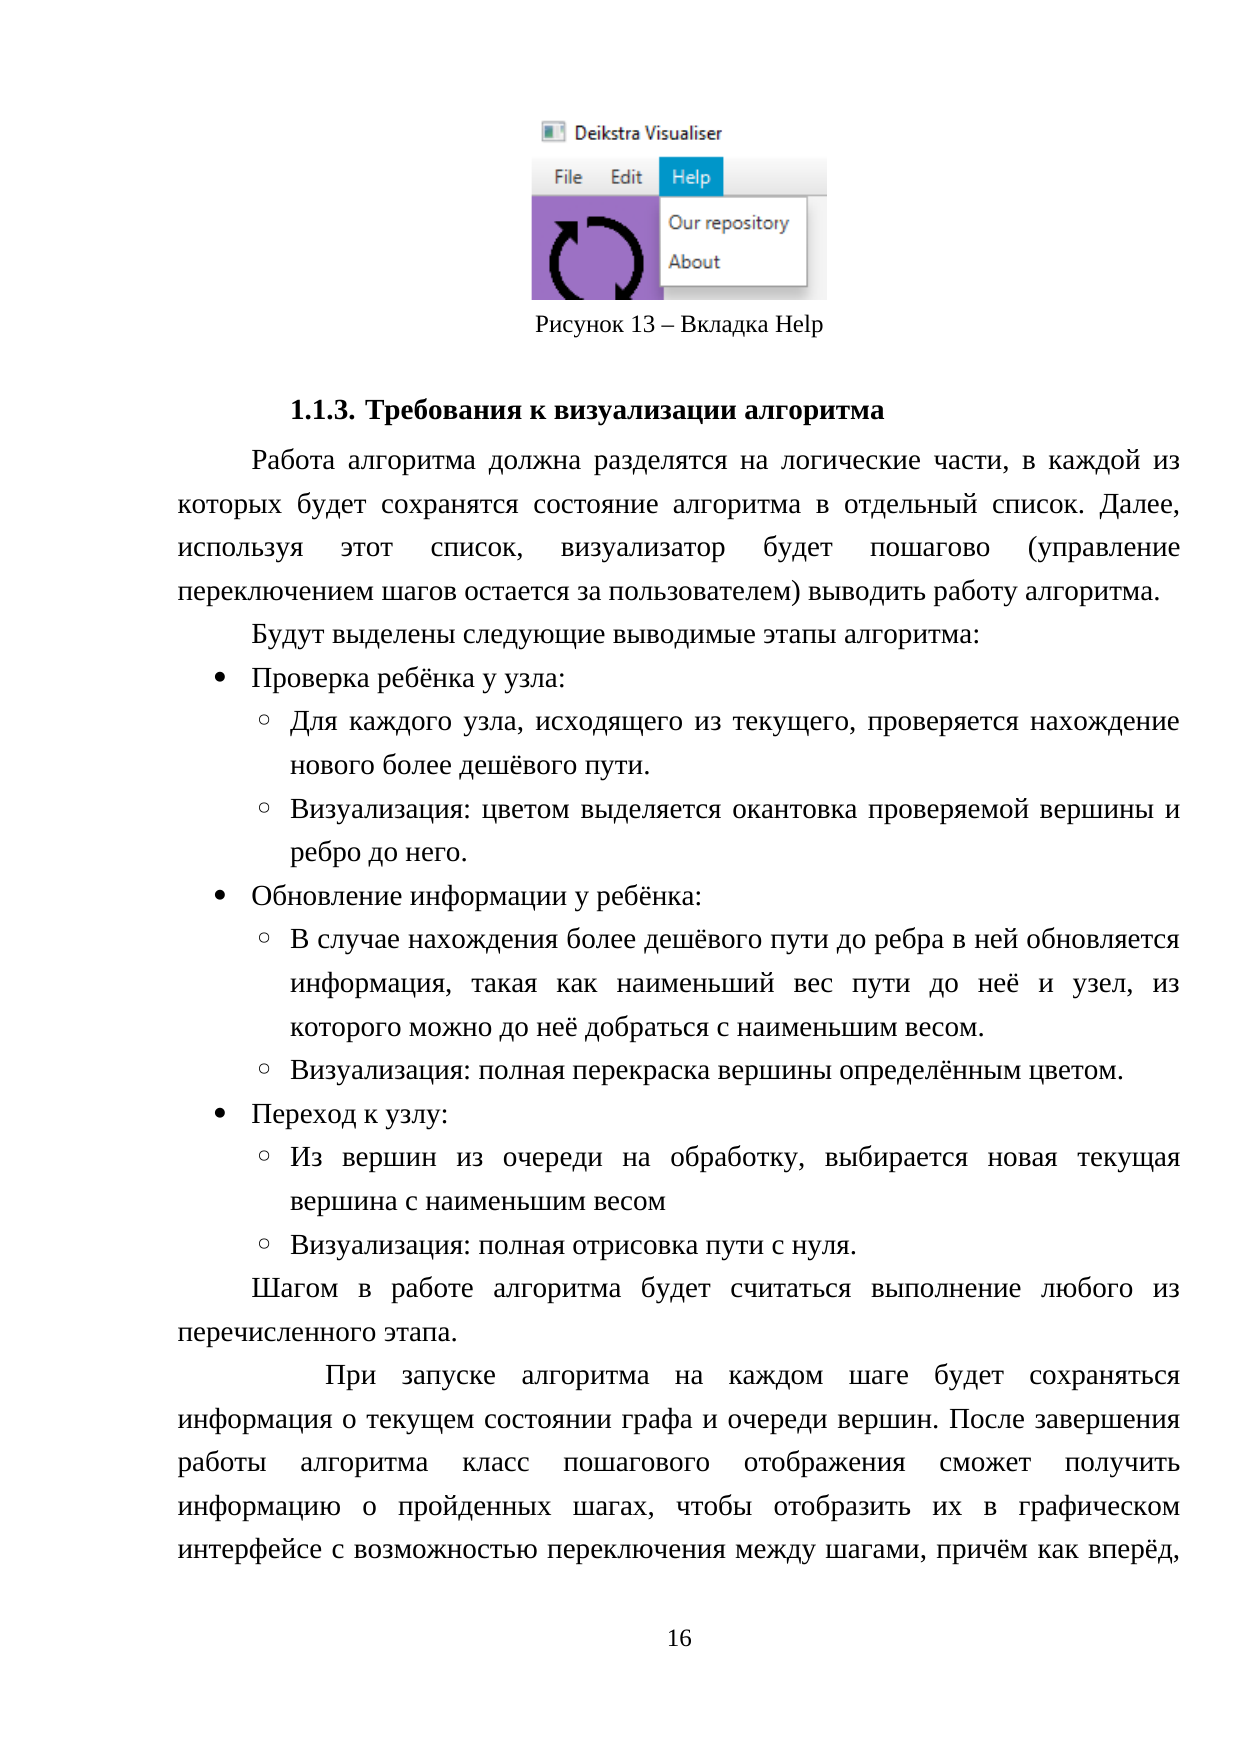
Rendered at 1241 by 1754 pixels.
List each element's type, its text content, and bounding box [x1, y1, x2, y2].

list Визуализация: полная отрисовка пути с нуля. [252, 1227, 1181, 1260]
picture [531, 118, 827, 300]
list Проверка ребёнка у узла: [215, 660, 1181, 693]
text Будут выделены следующие выводимые этапы алгоритма: [177, 616, 1181, 650]
list В случае нахождения более дешёвого пути до ребра в ней обновляется информация, такая как наименьший вес пути до неё и узел, из которого можно до неё добраться с наименьшим весом. [252, 922, 1181, 1042]
list Обновление информации у ребёнка: [215, 878, 1181, 912]
list Визуализация: полная перекраска вершины определённым цветом. [252, 1052, 1181, 1086]
text Рисунок 13 – Вкладка Help [177, 309, 1181, 338]
list Визуализация: цветом выделяется окантовка проверяемой вершины и ребро до него. [252, 791, 1181, 868]
list Для каждого узла, исходящего из текущего, проверяется нахождение нового более дешёвого пути. [252, 703, 1181, 781]
list Из вершин из очереди на обработку, выбирается новая текущая вершина с наименьшим весом [252, 1139, 1181, 1217]
list Переход к узлу: [215, 1096, 1181, 1129]
text Работа алгоритма должна разделятся на логические части, в каждой из которых будет сохранятся состояние алгоритма в отдельный список. Далее, используя этот список, визуализатор будет пошагово (управление переключением шагов остается за пользователем) выводить работу алгоритма. [177, 442, 1181, 606]
list Требования к визуализации алгоритма [290, 392, 1181, 425]
text Шагом в работе алгоритма будет считаться выполнение любого из перечисленного этапа. [177, 1270, 1181, 1347]
